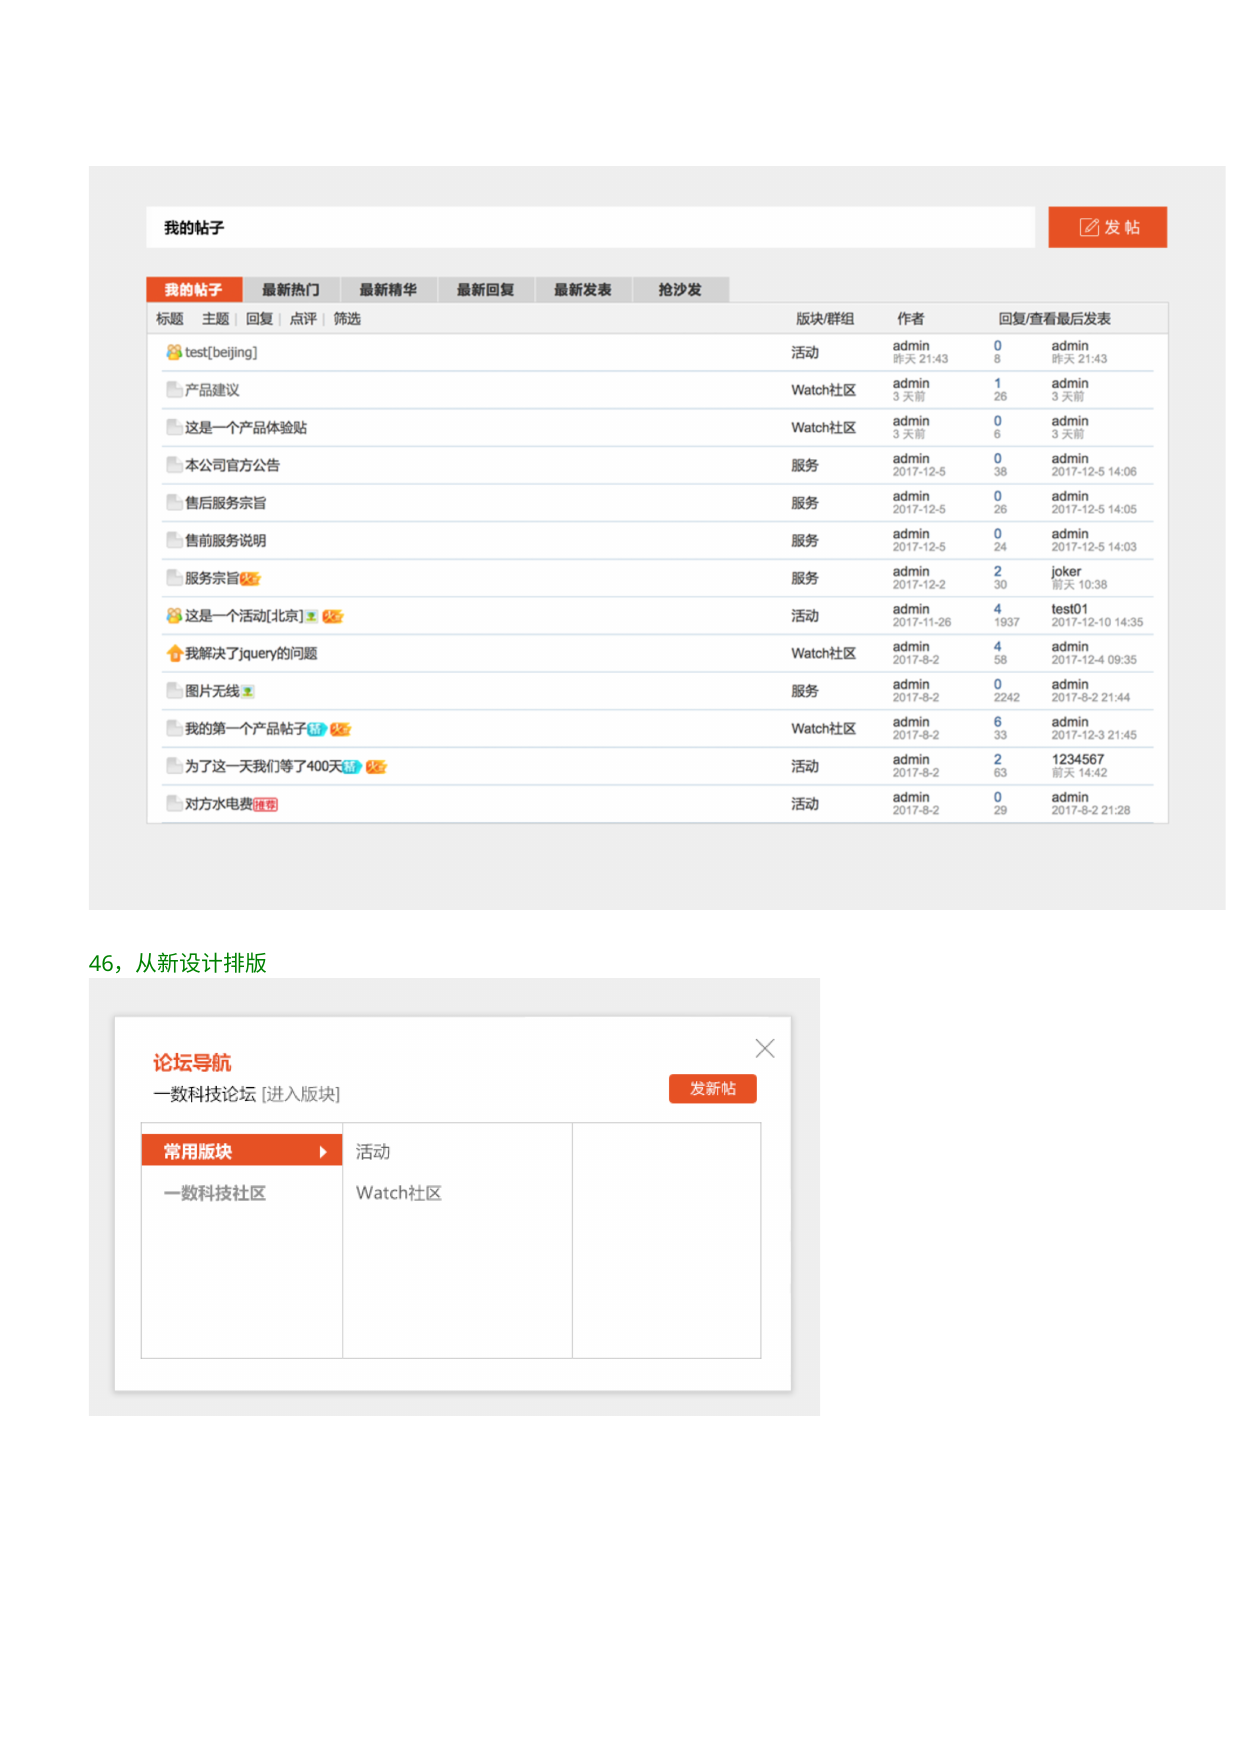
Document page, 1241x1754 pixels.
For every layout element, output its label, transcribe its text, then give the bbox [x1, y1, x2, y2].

text 46，从新设计排版 [89, 946, 1226, 978]
picture [88, 166, 1226, 910]
picture [88, 978, 821, 1416]
